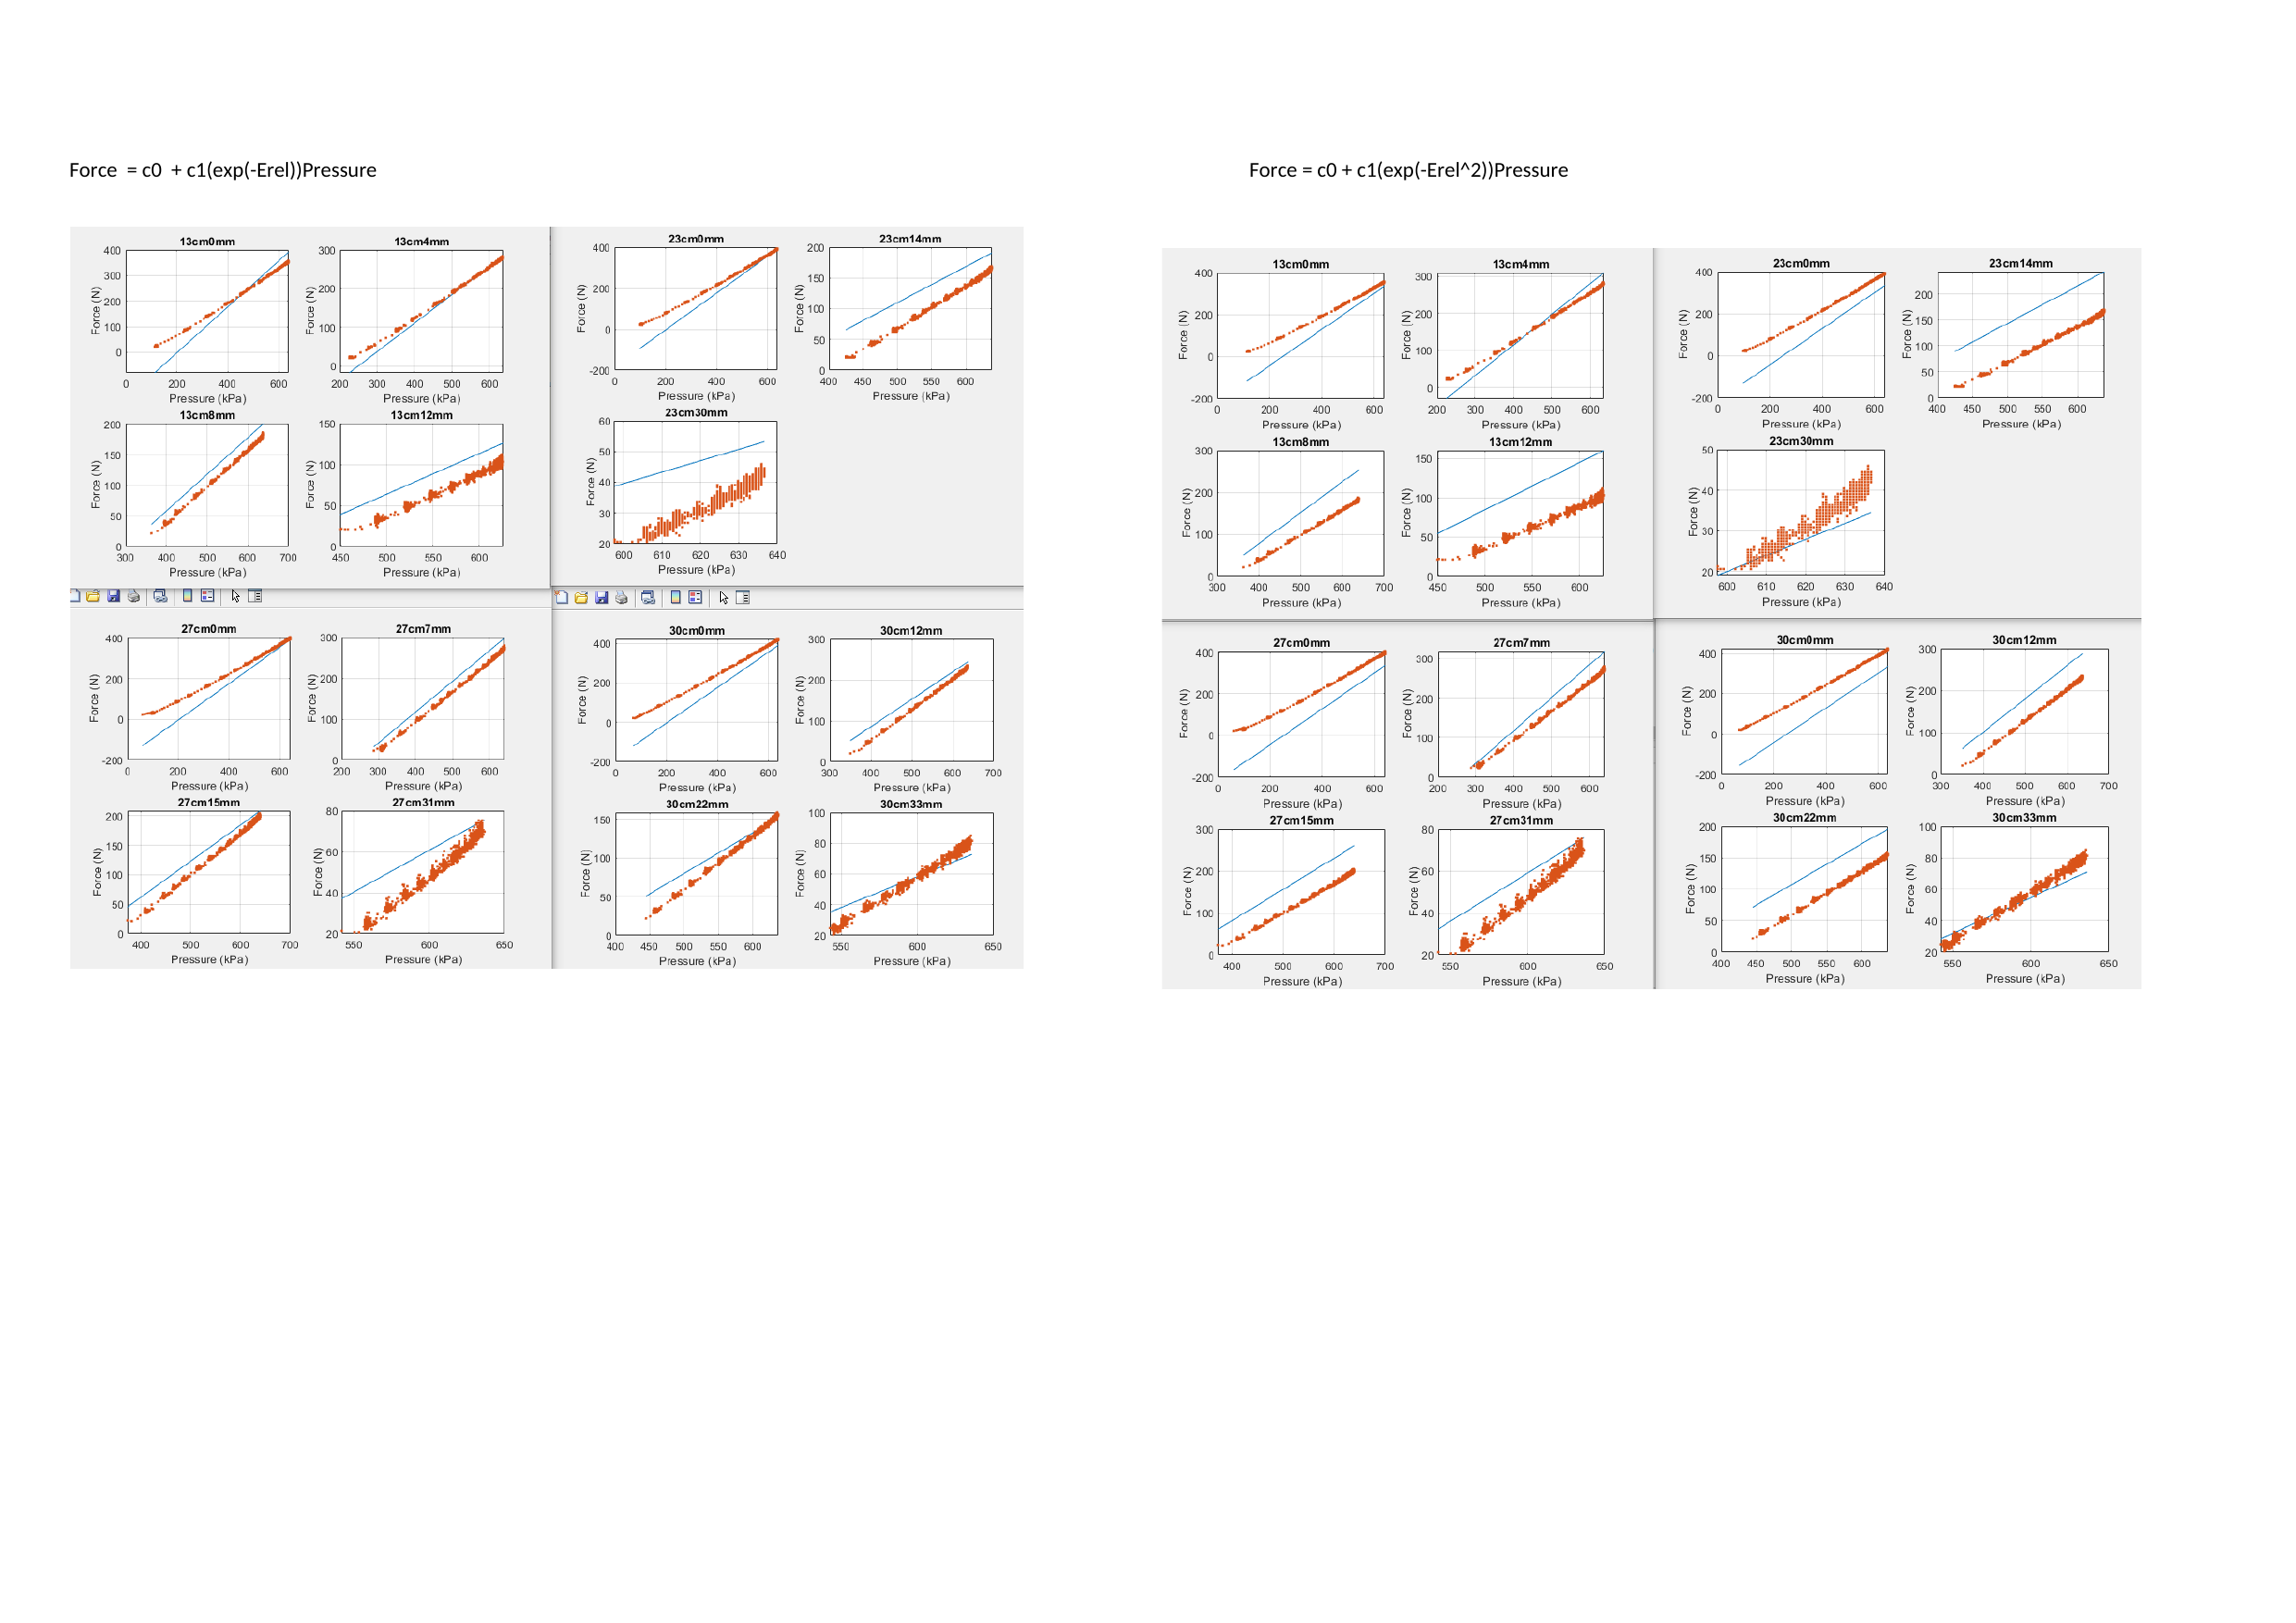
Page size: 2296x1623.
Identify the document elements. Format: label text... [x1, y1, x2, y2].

picture [69, 227, 1024, 968]
text Force = c0 + c1(exp(-Erel))Pressure Force = c0 + c1(exp(-Erel^2))Pressure [69, 156, 2226, 182]
picture [1160, 248, 2140, 988]
